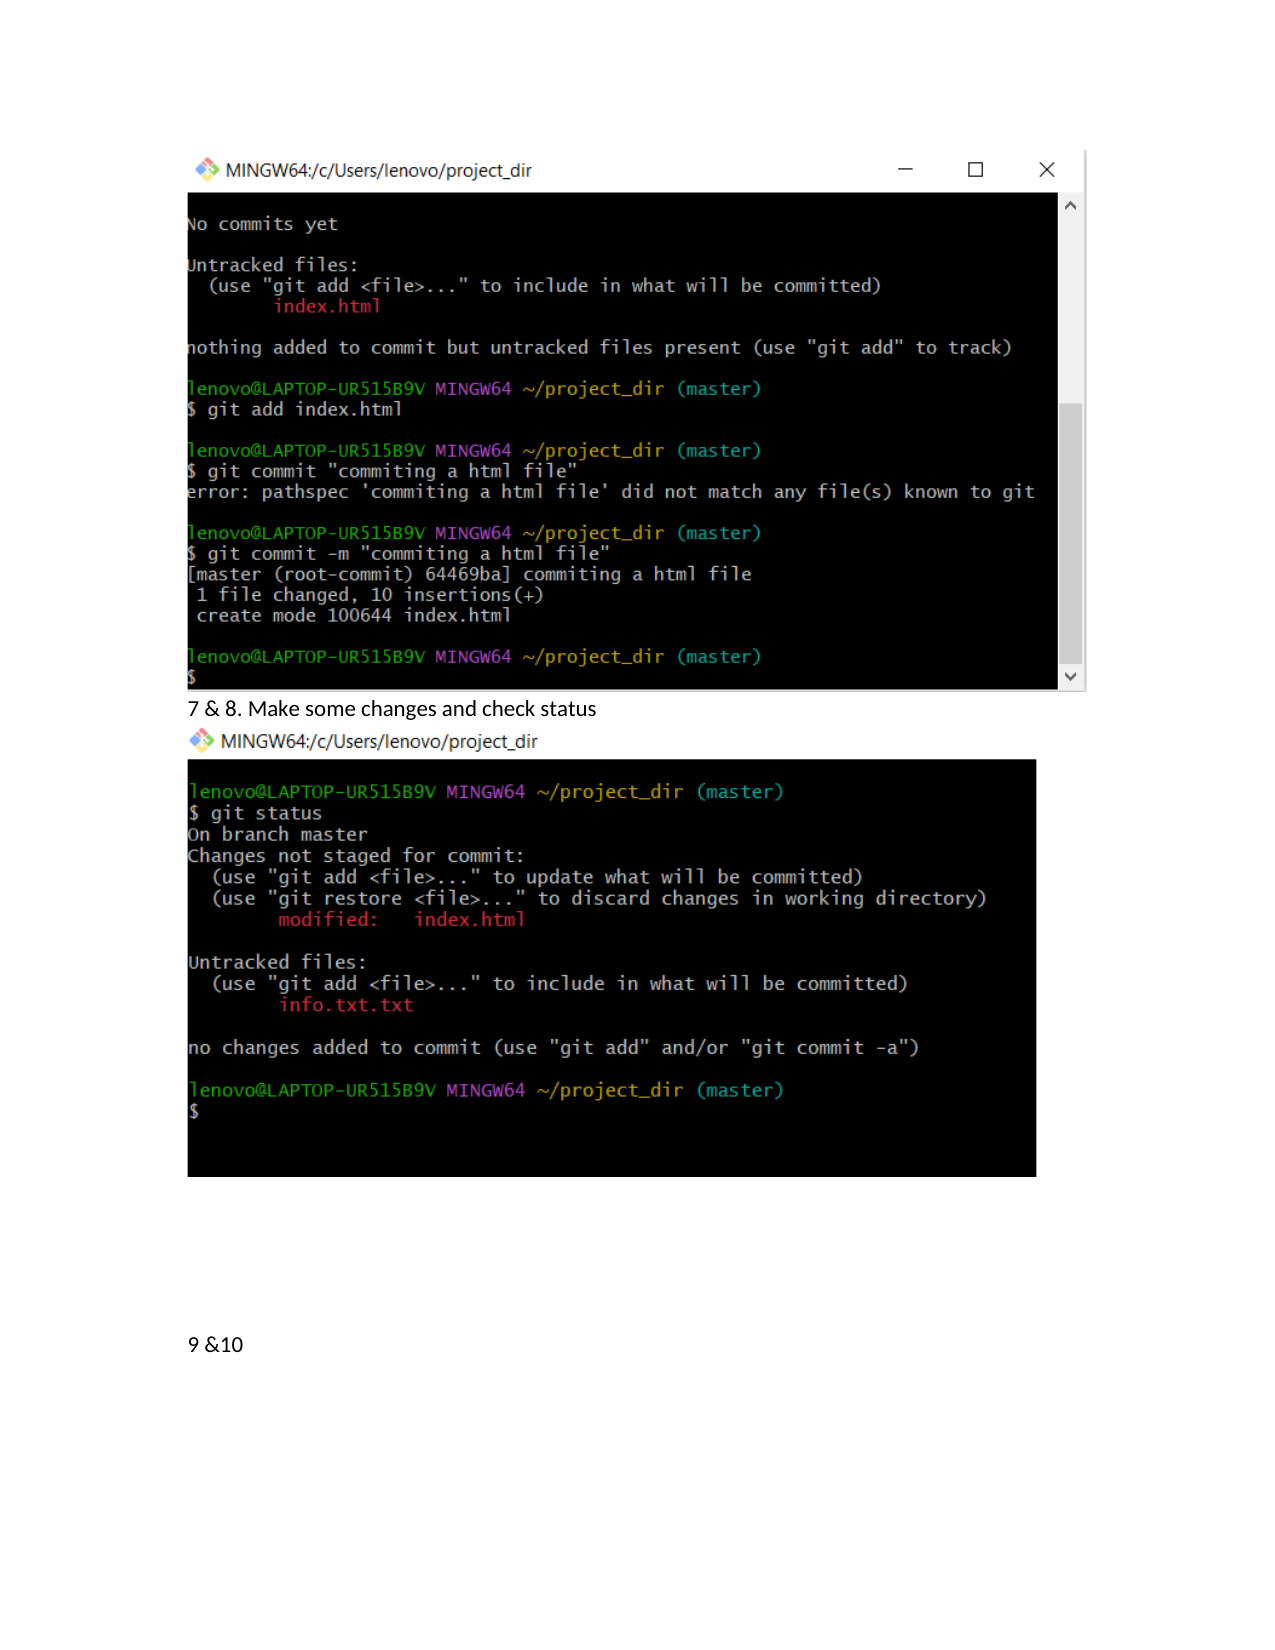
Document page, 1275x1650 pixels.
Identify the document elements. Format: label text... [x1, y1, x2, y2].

list 7 & 8. Make some changes and check status [187, 694, 1087, 722]
list 9 &10 [187, 1330, 1087, 1358]
picture [187, 723, 1037, 1177]
picture [187, 150, 1087, 692]
